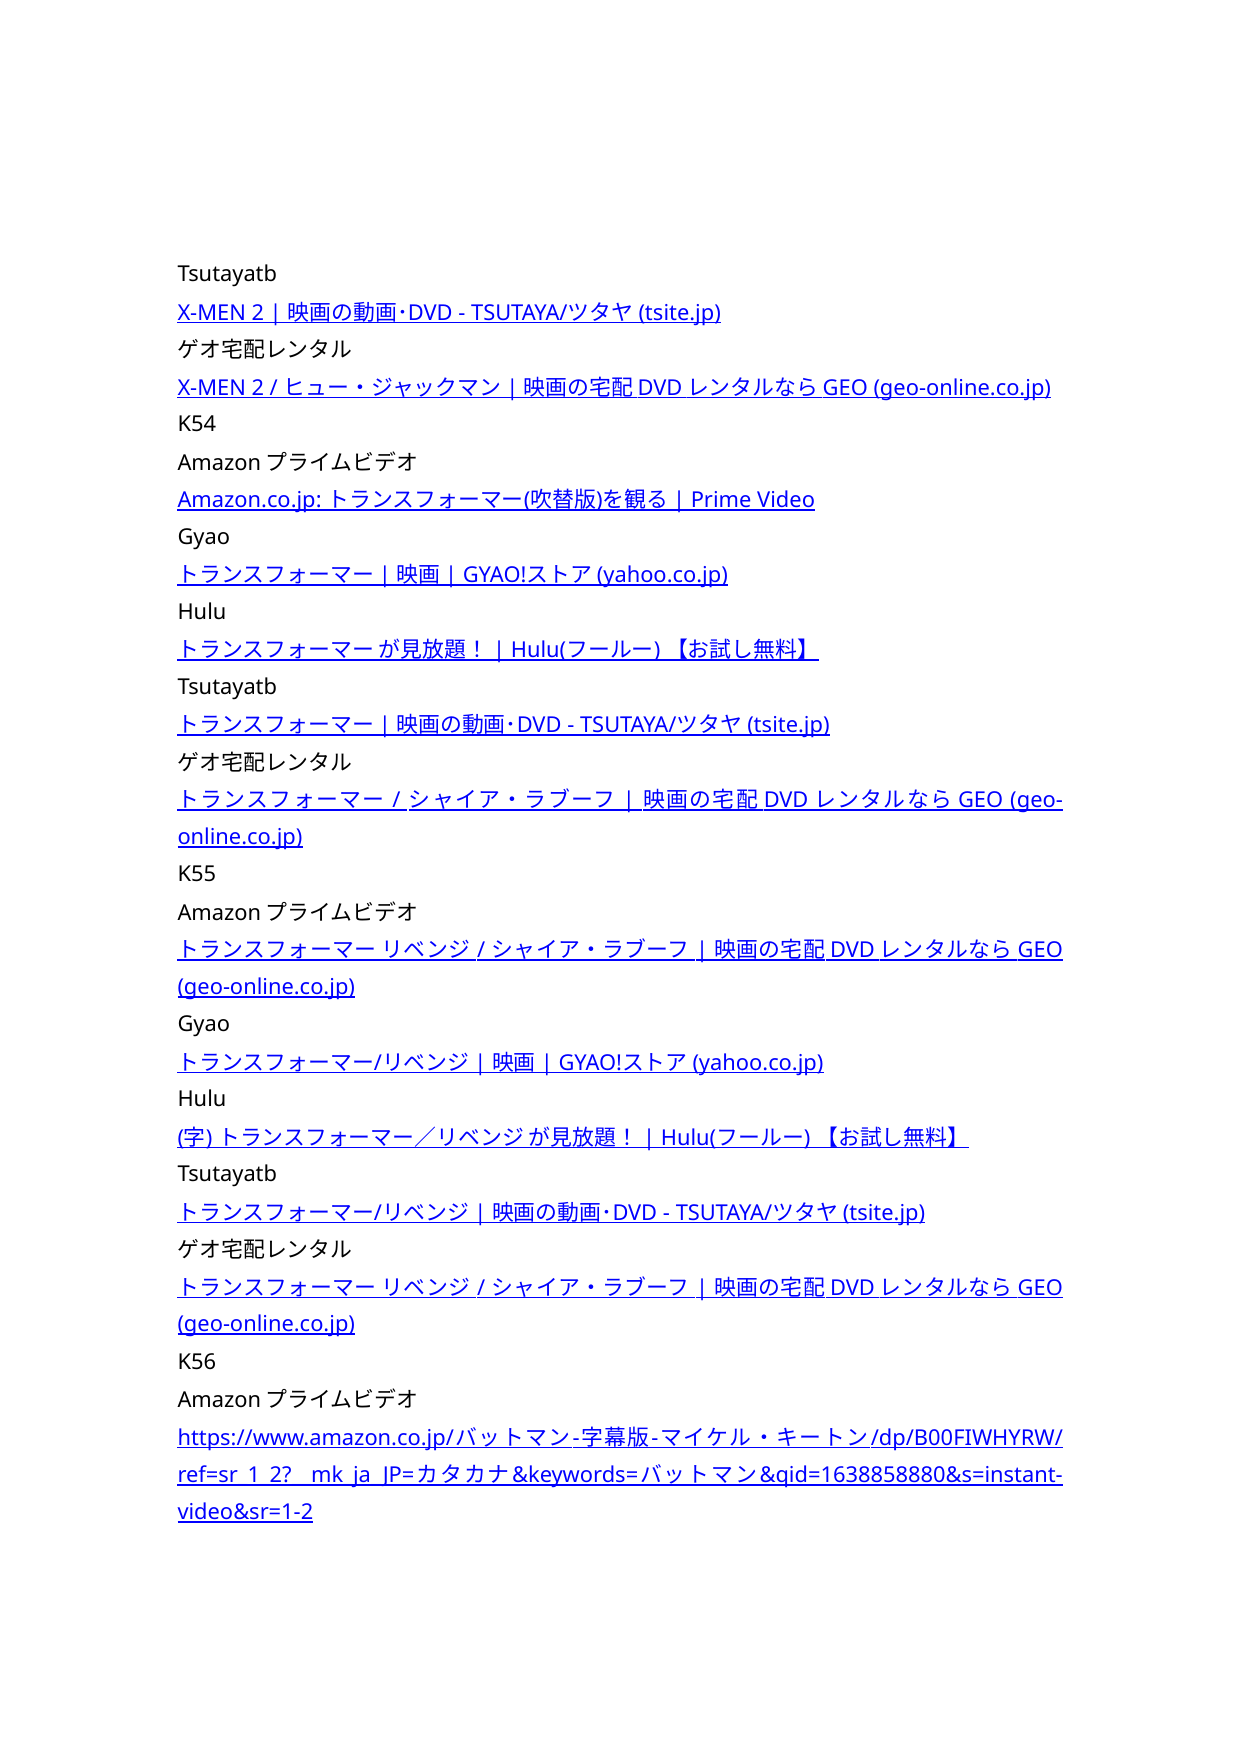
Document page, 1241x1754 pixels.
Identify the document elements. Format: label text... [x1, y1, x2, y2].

text ゲオ宅配レンタル [177, 329, 1063, 367]
text Amazon.co.jp: トランスフォーマー(吹替版)を観る | Prime Video [177, 479, 1063, 517]
text X-MEN 2 | 映画の動画･DVD - TSUTAYA/ツタヤ (tsite.jp) [177, 292, 1063, 329]
text ゲオ宅配レンタル [177, 1229, 1063, 1267]
text Hulu [177, 592, 1063, 629]
text Tsutayatb [177, 667, 1063, 704]
text K55 [177, 854, 1063, 892]
text (字) トランスフォーマー／リベンジ が見放題！ | Hulu(フールー) 【お試し無料】 [177, 1117, 1063, 1154]
text トランスフォーマー | 映画 | GYAO!ストア (yahoo.co.jp) [177, 554, 1063, 592]
text Amazonプライムビデオ [177, 1379, 1063, 1417]
text https://www.amazon.co.jp/バットマン-字幕版-マイケル・キートン/dp/B00FIWHYRW/ref=sr_1_2?__mk_ja_JP=カタカナ&keywords=バットマン&qid=1638858880&s=instant-video&sr=1-2 [177, 1448, 1063, 1484]
text Amazonプライムビデオ [177, 892, 1063, 929]
text Gyao [177, 1004, 1063, 1042]
text Amazonプライムビデオ [177, 442, 1063, 479]
text Tsutayatb [177, 254, 1063, 292]
text https://www.amazon.co.jp/バットマン-字幕版-マイケル・キートン/dp/B00FIWHYRW/ref=sr_1_2?__mk_ja_JP=カタカナ&keywords=バットマン&qid=1638858880&s=instant-video&sr=1-2 [177, 1417, 1063, 1447]
text トランスフォーマー/リベンジ | 映画 | GYAO!ストア (yahoo.co.jp) [177, 1042, 1063, 1079]
text トランスフォーマー リベンジ / シャイア・ラブーフ | 映画の宅配DVDレンタルならGEO (geo-online.co.jp) [177, 960, 1063, 1004]
text トランスフォーマー | 映画の動画･DVD - TSUTAYA/ツタヤ (tsite.jp) [177, 704, 1063, 742]
text ゲオ宅配レンタル [177, 742, 1063, 779]
text K56 [177, 1342, 1063, 1379]
text X-MEN 2 / ヒュー・ジャックマン | 映画の宅配DVDレンタルならGEO (geo-online.co.jp) [177, 367, 1063, 404]
text K54 [177, 404, 1063, 442]
text Hulu [177, 1079, 1063, 1117]
text https://www.amazon.co.jp/バットマン-字幕版-マイケル・キートン/dp/B00FIWHYRW/ref=sr_1_2?__mk_ja_JP=カタカナ&keywords=バットマン&qid=1638858880&s=instant-video&sr=1-2 [177, 1486, 1063, 1529]
text トランスフォーマー が見放題！ | Hulu(フールー) 【お試し無料】 [177, 629, 1063, 667]
text Tsutayatb [177, 1154, 1063, 1192]
text トランスフォーマー リベンジ / シャイア・ラブーフ | 映画の宅配DVDレンタルならGEO (geo-online.co.jp) [177, 1298, 1063, 1342]
text トランスフォーマー/リベンジ | 映画の動画･DVD - TSUTAYA/ツタヤ (tsite.jp) [177, 1192, 1063, 1229]
text トランスフォーマー リベンジ / シャイア・ラブーフ | 映画の宅配DVDレンタルならGEO (geo-online.co.jp) [177, 929, 1063, 959]
text トランスフォーマー / シャイア・ラブーフ | 映画の宅配DVDレンタルならGEO (geo-online.co.jp) [177, 779, 1063, 854]
text トランスフォーマー リベンジ / シャイア・ラブーフ | 映画の宅配DVDレンタルならGEO (geo-online.co.jp) [177, 1267, 1063, 1297]
text Gyao [177, 517, 1063, 554]
